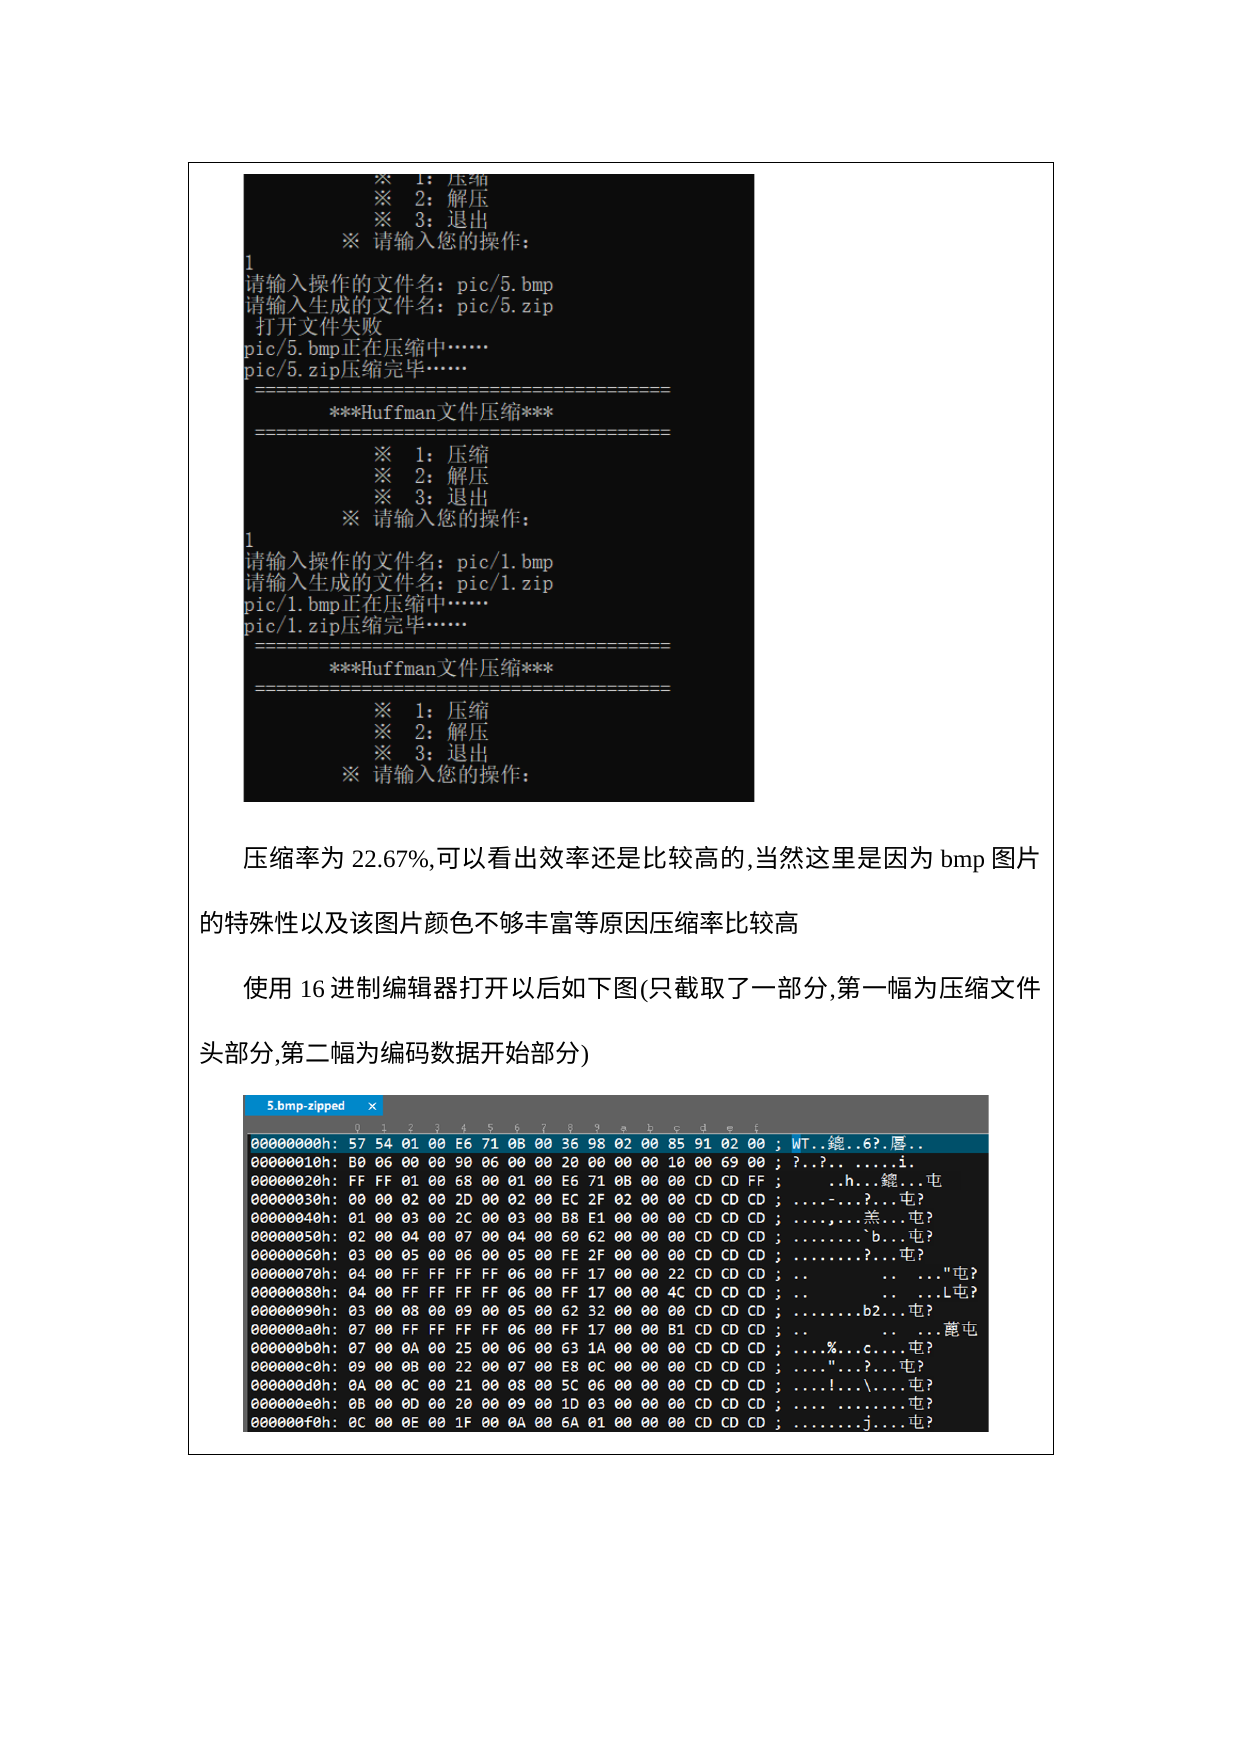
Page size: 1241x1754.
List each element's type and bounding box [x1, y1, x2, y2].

picture [278, 1102, 306, 1112]
picture [598, 1139, 603, 1148]
picture [537, 1139, 549, 1148]
picture [670, 1139, 675, 1147]
picture [382, 1142, 392, 1146]
picture [759, 1139, 764, 1147]
picture [309, 1101, 344, 1112]
picture [456, 1139, 461, 1148]
picture [793, 1139, 800, 1148]
picture [589, 1139, 595, 1146]
picture [243, 174, 755, 802]
picture [509, 1139, 516, 1147]
picture [615, 1139, 623, 1147]
table_header [189, 163, 1053, 1453]
picture [546, 1139, 552, 1147]
picture [646, 1139, 658, 1148]
picture [243, 1095, 989, 1432]
picture [722, 1139, 729, 1148]
picture [572, 1139, 578, 1147]
picture [290, 1139, 321, 1148]
picture [282, 1139, 289, 1147]
picture [519, 1139, 525, 1147]
picture [403, 1139, 410, 1148]
picture [864, 1139, 870, 1147]
picture [750, 1139, 760, 1147]
picture [433, 1139, 445, 1148]
picture [465, 1140, 471, 1147]
